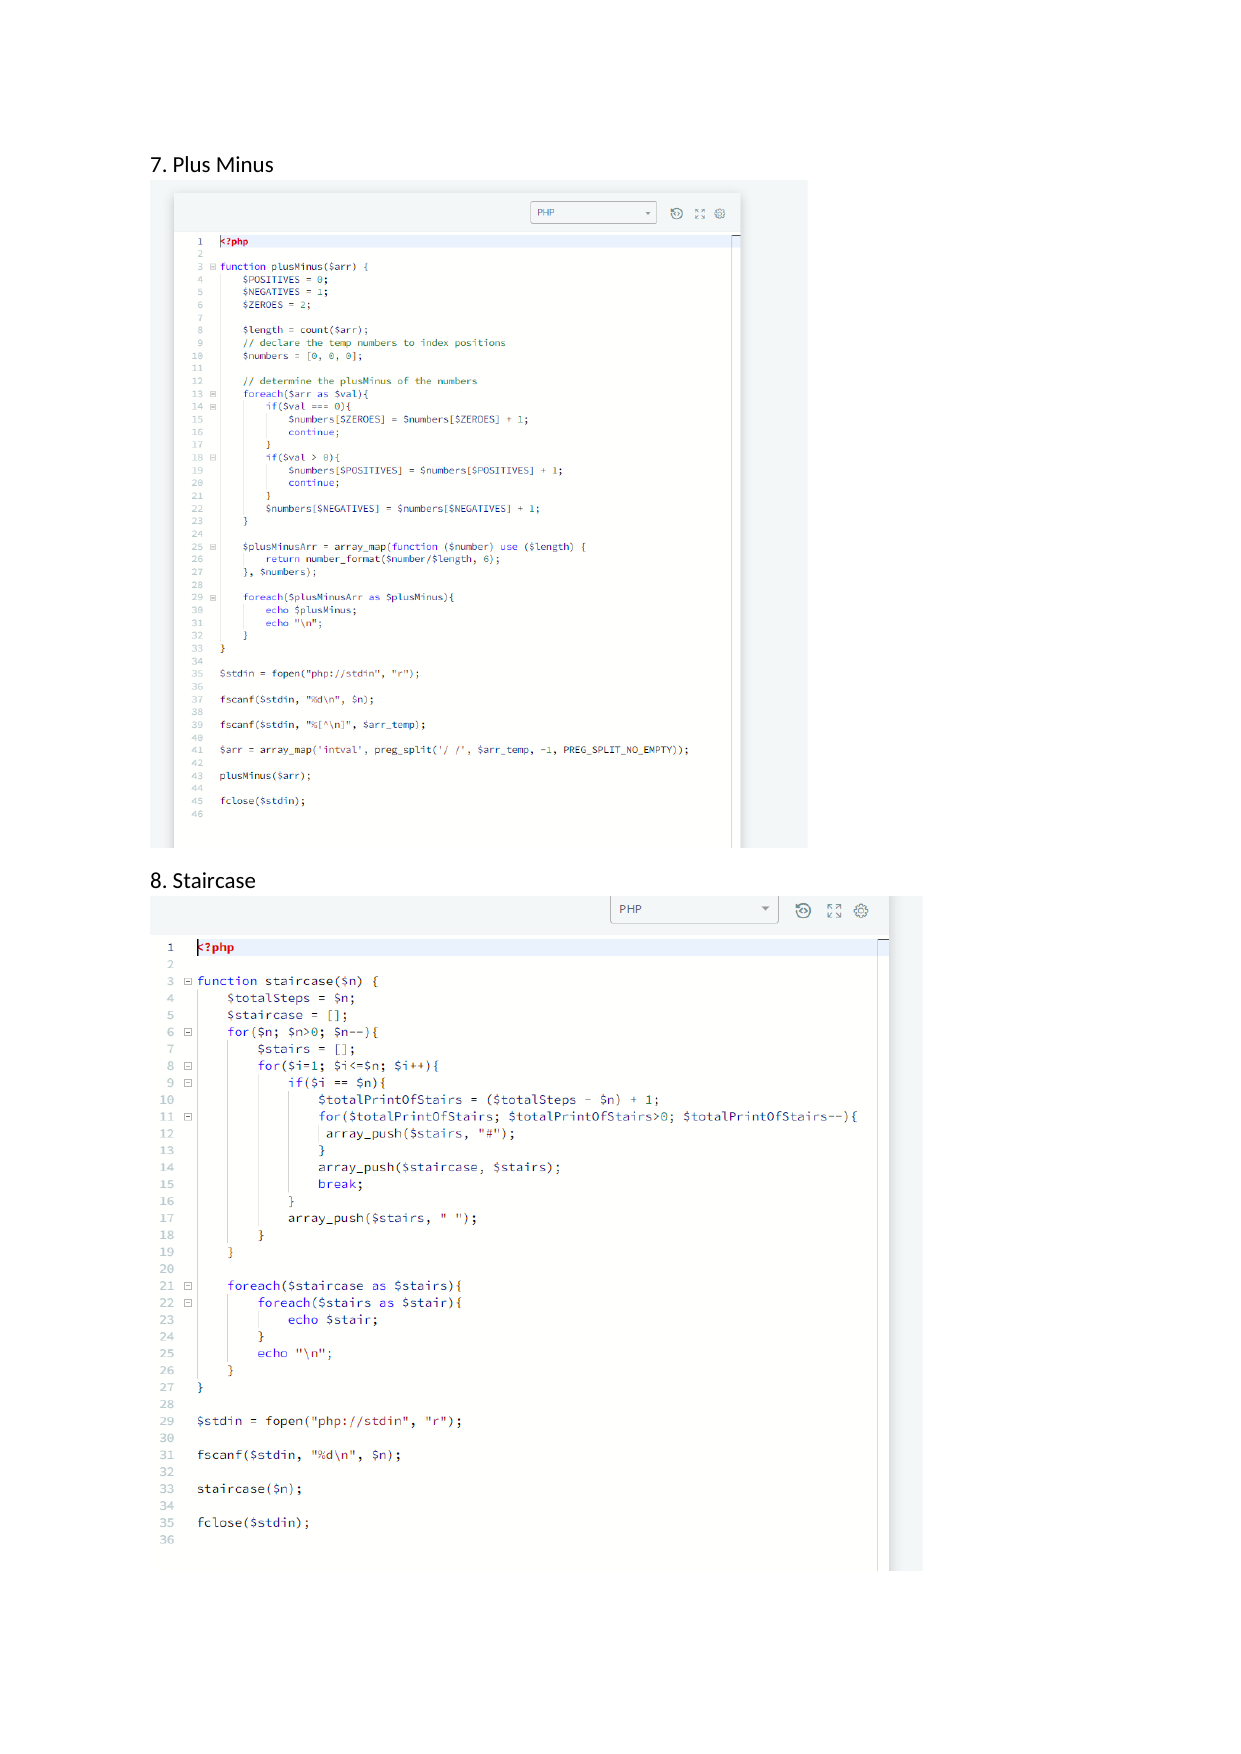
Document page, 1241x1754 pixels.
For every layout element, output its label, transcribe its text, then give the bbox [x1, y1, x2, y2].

picture [150, 180, 808, 848]
picture [150, 896, 923, 1571]
